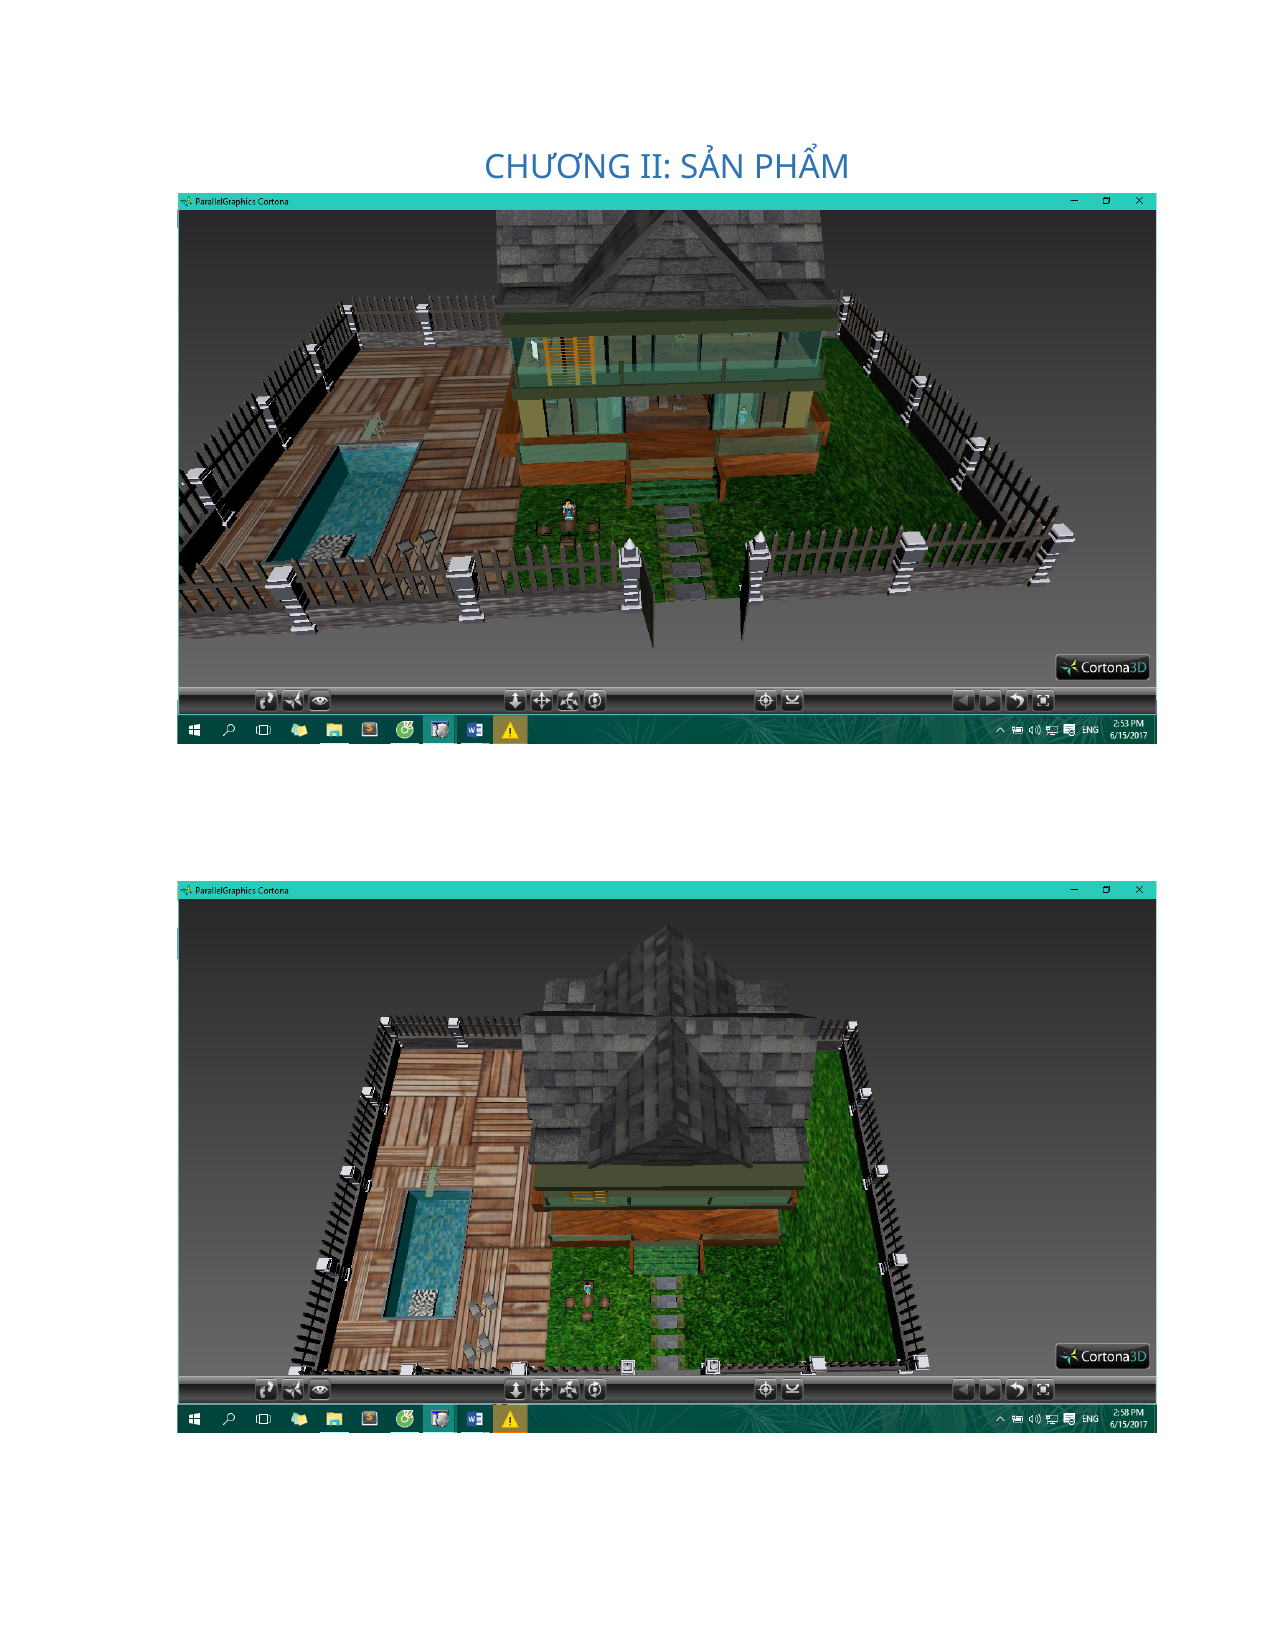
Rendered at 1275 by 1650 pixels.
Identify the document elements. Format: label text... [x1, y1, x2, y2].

picture [177, 193, 1157, 744]
picture [177, 881, 1157, 1433]
subtitle CHƯƠNG II: SẢN PHẨM [177, 143, 1157, 188]
